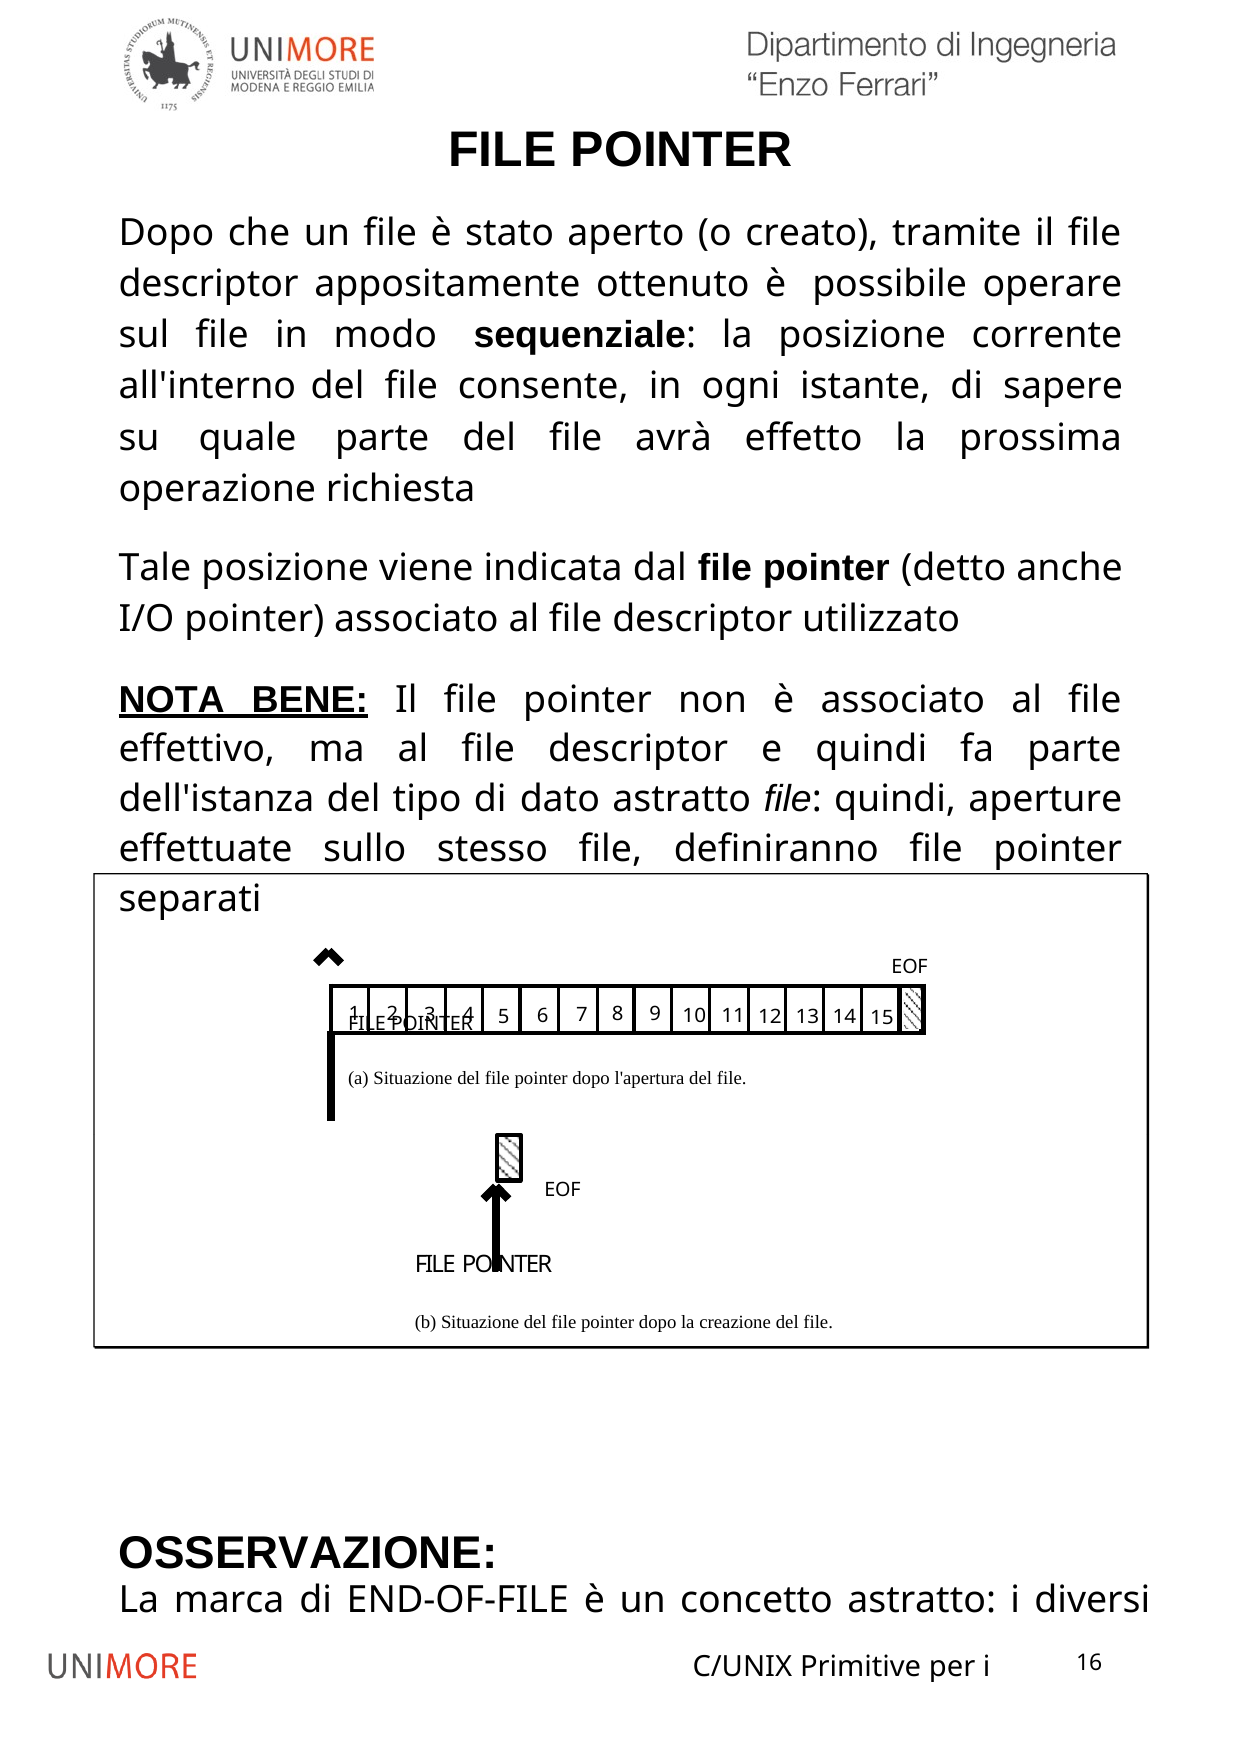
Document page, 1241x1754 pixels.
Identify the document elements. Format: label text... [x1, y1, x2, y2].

table_header 9 [636, 988, 670, 1031]
picture [123, 17, 374, 111]
table_header 13 [787, 988, 822, 1031]
table_header 8 [599, 988, 632, 1031]
table_header 12 [750, 988, 784, 1031]
table_header 3 [408, 988, 444, 1031]
table_header 15 [863, 988, 897, 1031]
picture [747, 31, 1116, 96]
table_header 5 [484, 988, 518, 1031]
picture [903, 988, 921, 1029]
table_cell [335, 1035, 922, 1121]
table_header 4 [447, 988, 481, 1031]
table_header 6 [522, 988, 557, 1031]
table_header 7 [560, 988, 596, 1031]
table_header 10 [673, 988, 708, 1031]
subtitle OSSERVAZIONE: [118, 1526, 1169, 1579]
picture [48, 1653, 197, 1679]
text NOTA BENE: Il file pointer non è associato al file effettivo, ma al file descriptor e quindi fa parte dell'istanza del tipo di dato astratto file: quindi, aperture effettuate sullo stesso file, definiranno file pointer separati [118, 672, 1122, 922]
table_header 14 [825, 988, 860, 1031]
subtitle FILE POINTER [102, 119, 1139, 177]
table_header 1 [333, 988, 367, 1031]
table_header 11 [711, 988, 747, 1031]
picture [499, 1137, 519, 1178]
text Tale posizione viene indicata dal file pointer (detto anche I/O pointer) associato al file descriptor utilizzato [118, 541, 1123, 643]
text La marca di END-OF-FILE è un concetto astratto: i diversi [118, 1579, 1169, 1621]
table_header 2 [370, 988, 405, 1031]
text Dopo che un file è stato aperto (o creato), tramite il file descriptor appositamente ottenuto è possibile operare sul file in modo sequenziale: la posizione corrente all'interno del file consente, in ogni istante, di sapere su quale parte del file avrà effetto la prossima operazione richiesta [118, 206, 1123, 512]
